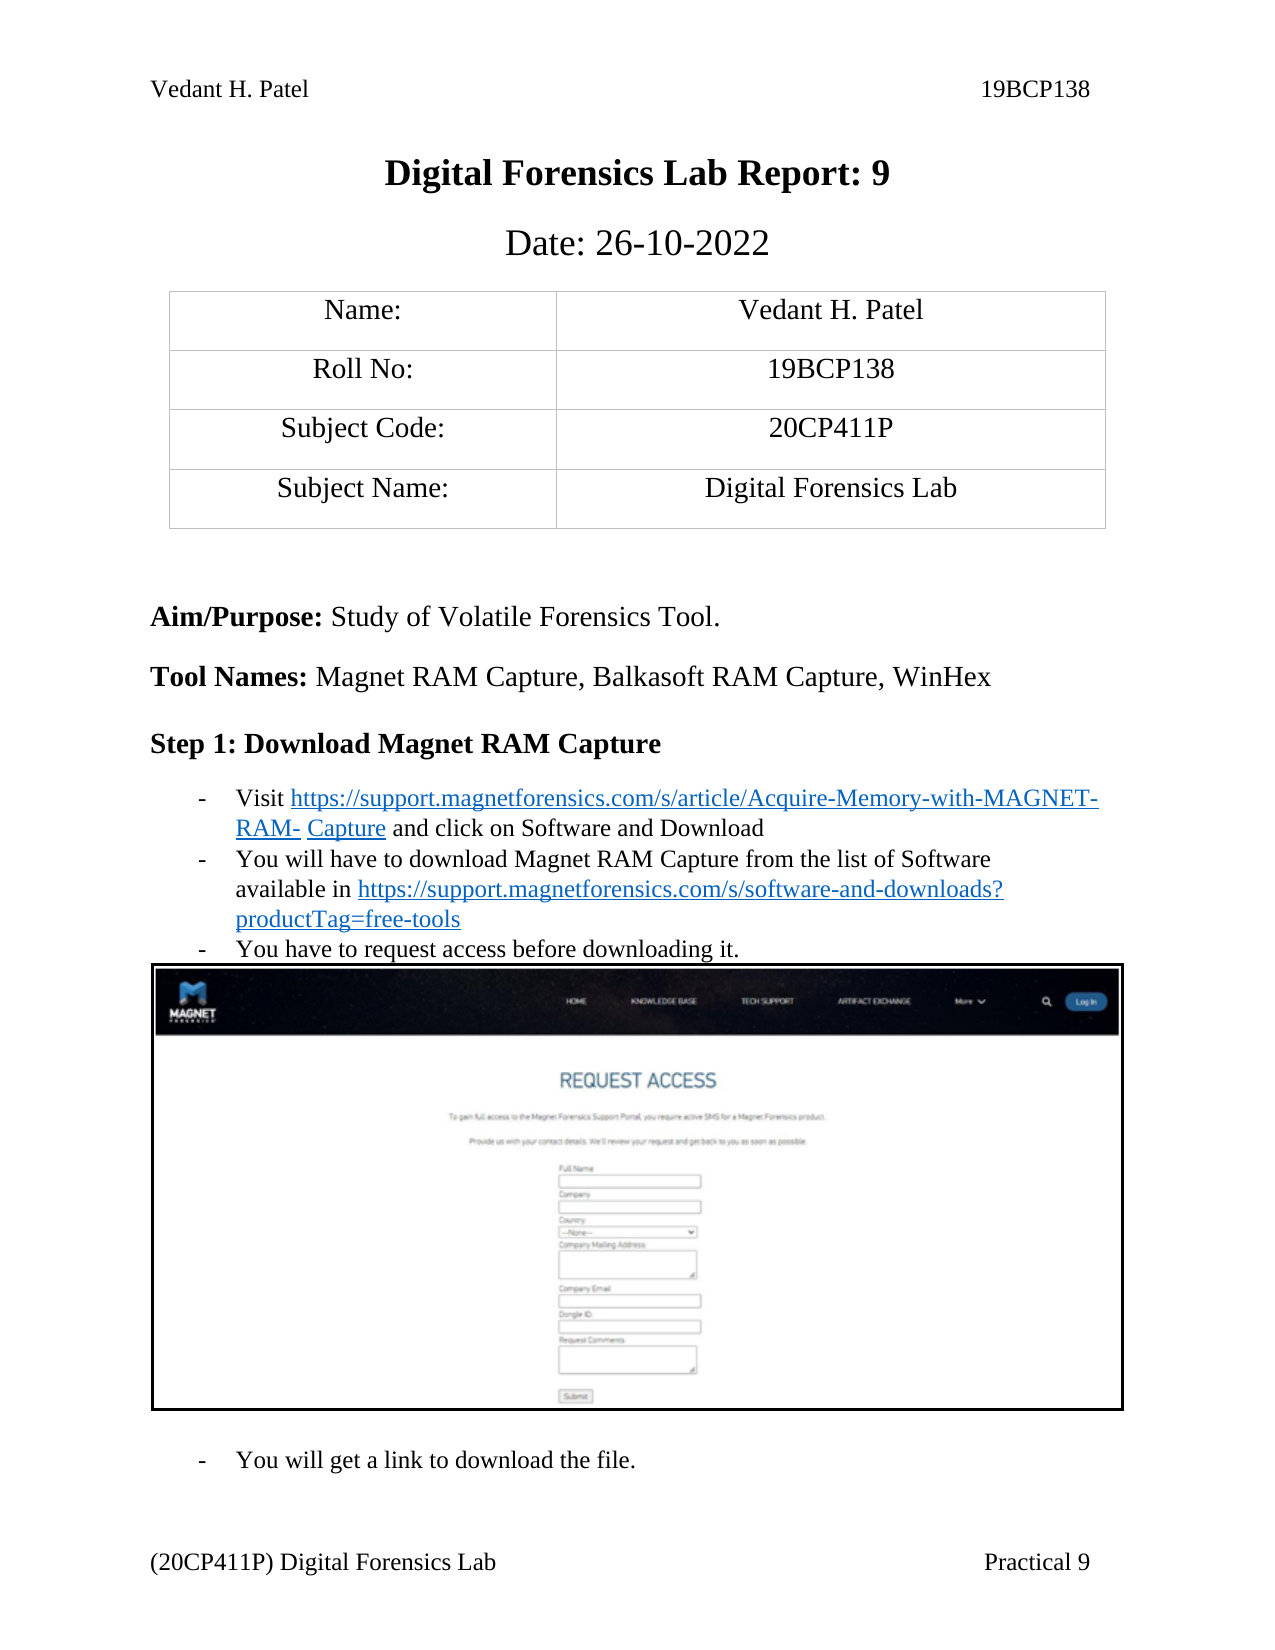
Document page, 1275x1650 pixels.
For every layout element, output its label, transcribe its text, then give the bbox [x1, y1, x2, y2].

text Tool Names: Magnet RAM Capture, Balkasoft RAM Capture, WinHex [150, 659, 1125, 692]
table_cell Roll No: [170, 351, 556, 409]
table_cell Subject Code: [170, 410, 556, 469]
text Date: 26-10-2022 [150, 220, 1125, 263]
table_cell Digital Forensics Lab [557, 470, 1105, 528]
table_cell Subject Name: [170, 470, 556, 528]
table_cell 19BCP138 [557, 351, 1105, 409]
picture [154, 966, 1121, 1408]
table_header Vedant H. Patel [557, 292, 1105, 350]
text Aim/Purpose: Study of Volatile Forensics Tool. [150, 599, 1125, 633]
subtitle Step 1: Download Magnet RAM Capture [150, 726, 1125, 759]
table_header Name: [170, 292, 556, 350]
list You will have to download Magnet RAM Capture from the list of Software available in https://support.magnetforensics.com/s/software-and-downloads?productTag=free-tools [198, 844, 1052, 933]
list You have to request access before downloading it. [198, 934, 1125, 963]
list You will get a link to download the file. [198, 1445, 1125, 1473]
list Visit https://support.magnetforensics.com/s/article/Acquire-Memory-with-MAGNET-RAM- Capture and click on Software and Download [198, 783, 1103, 842]
text Digital Forensics Lab Report: 9 [150, 150, 1125, 193]
table_cell 20CP411P [557, 410, 1105, 469]
